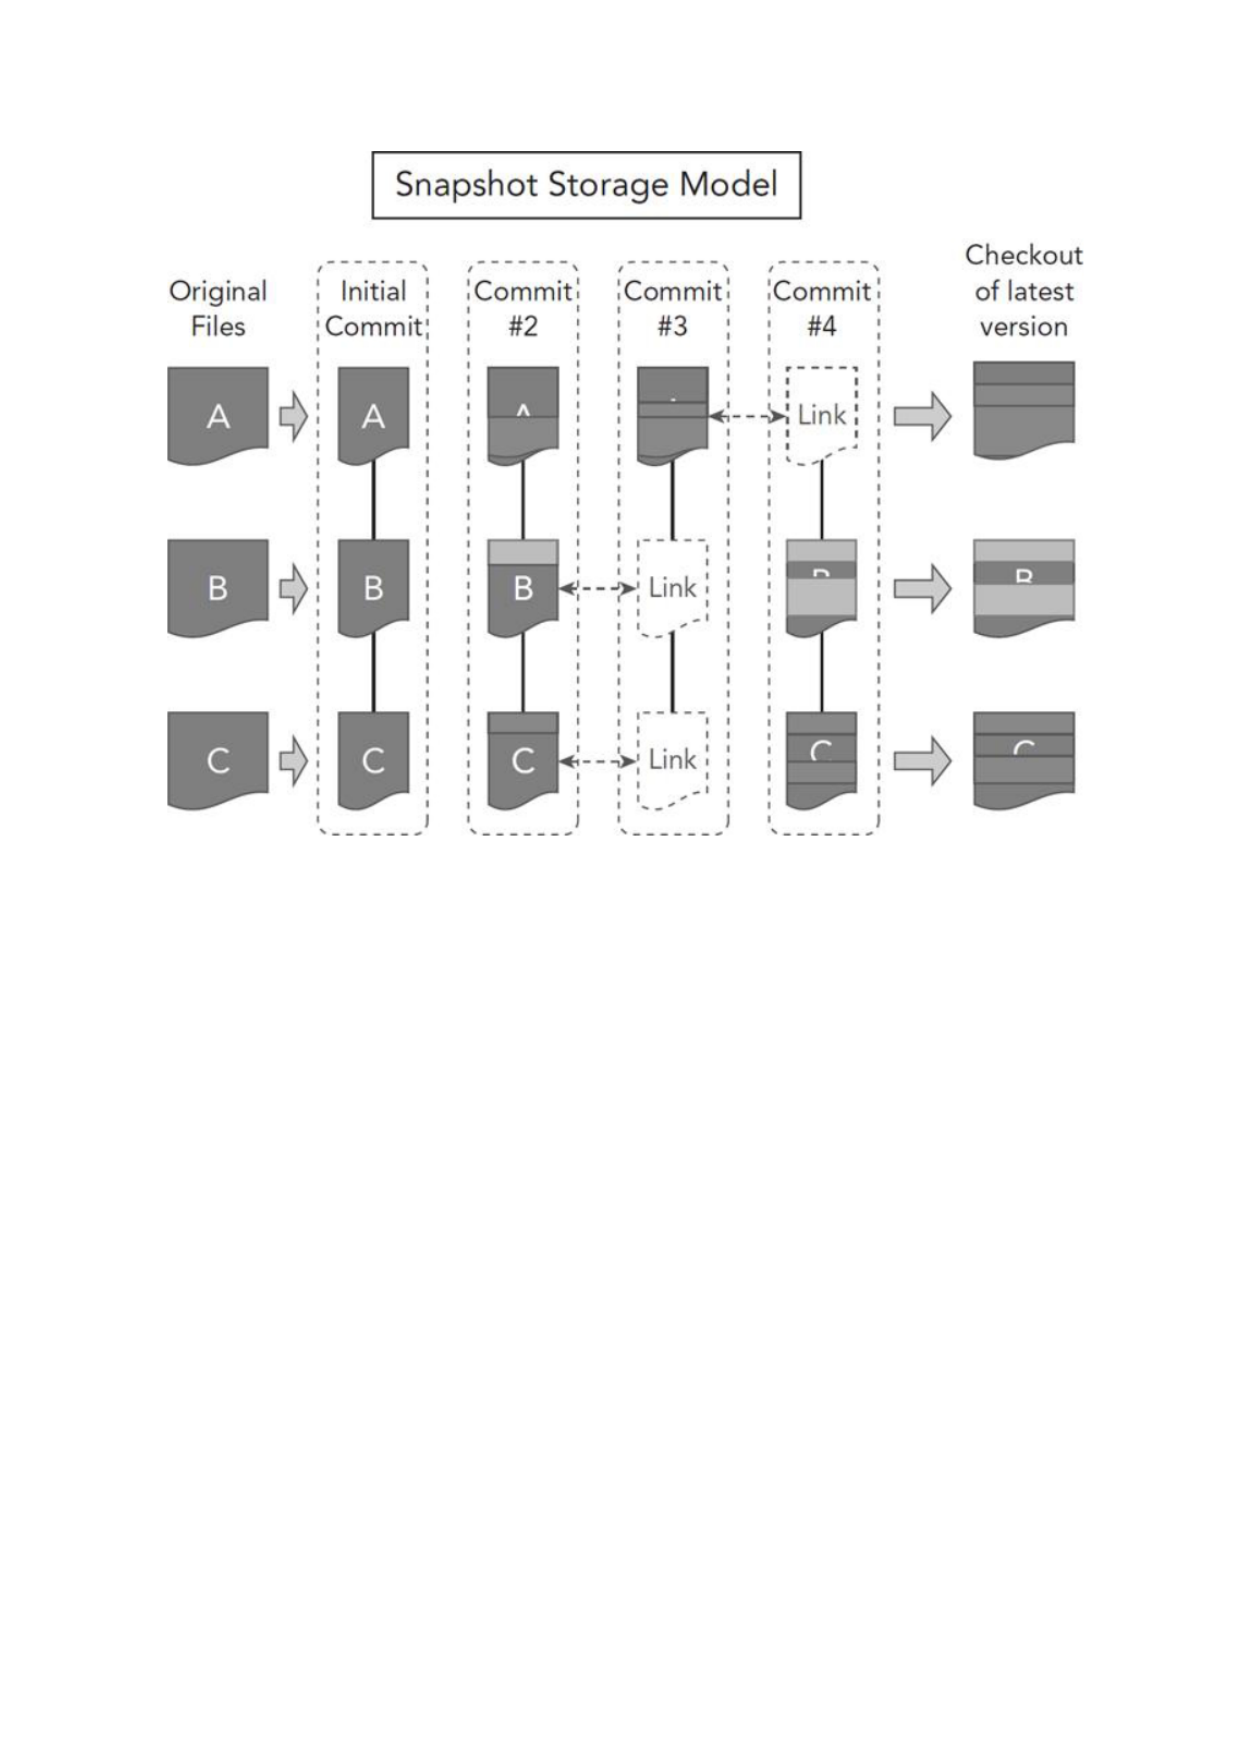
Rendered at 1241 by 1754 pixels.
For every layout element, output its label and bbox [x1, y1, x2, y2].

picture [150, 150, 1091, 865]
